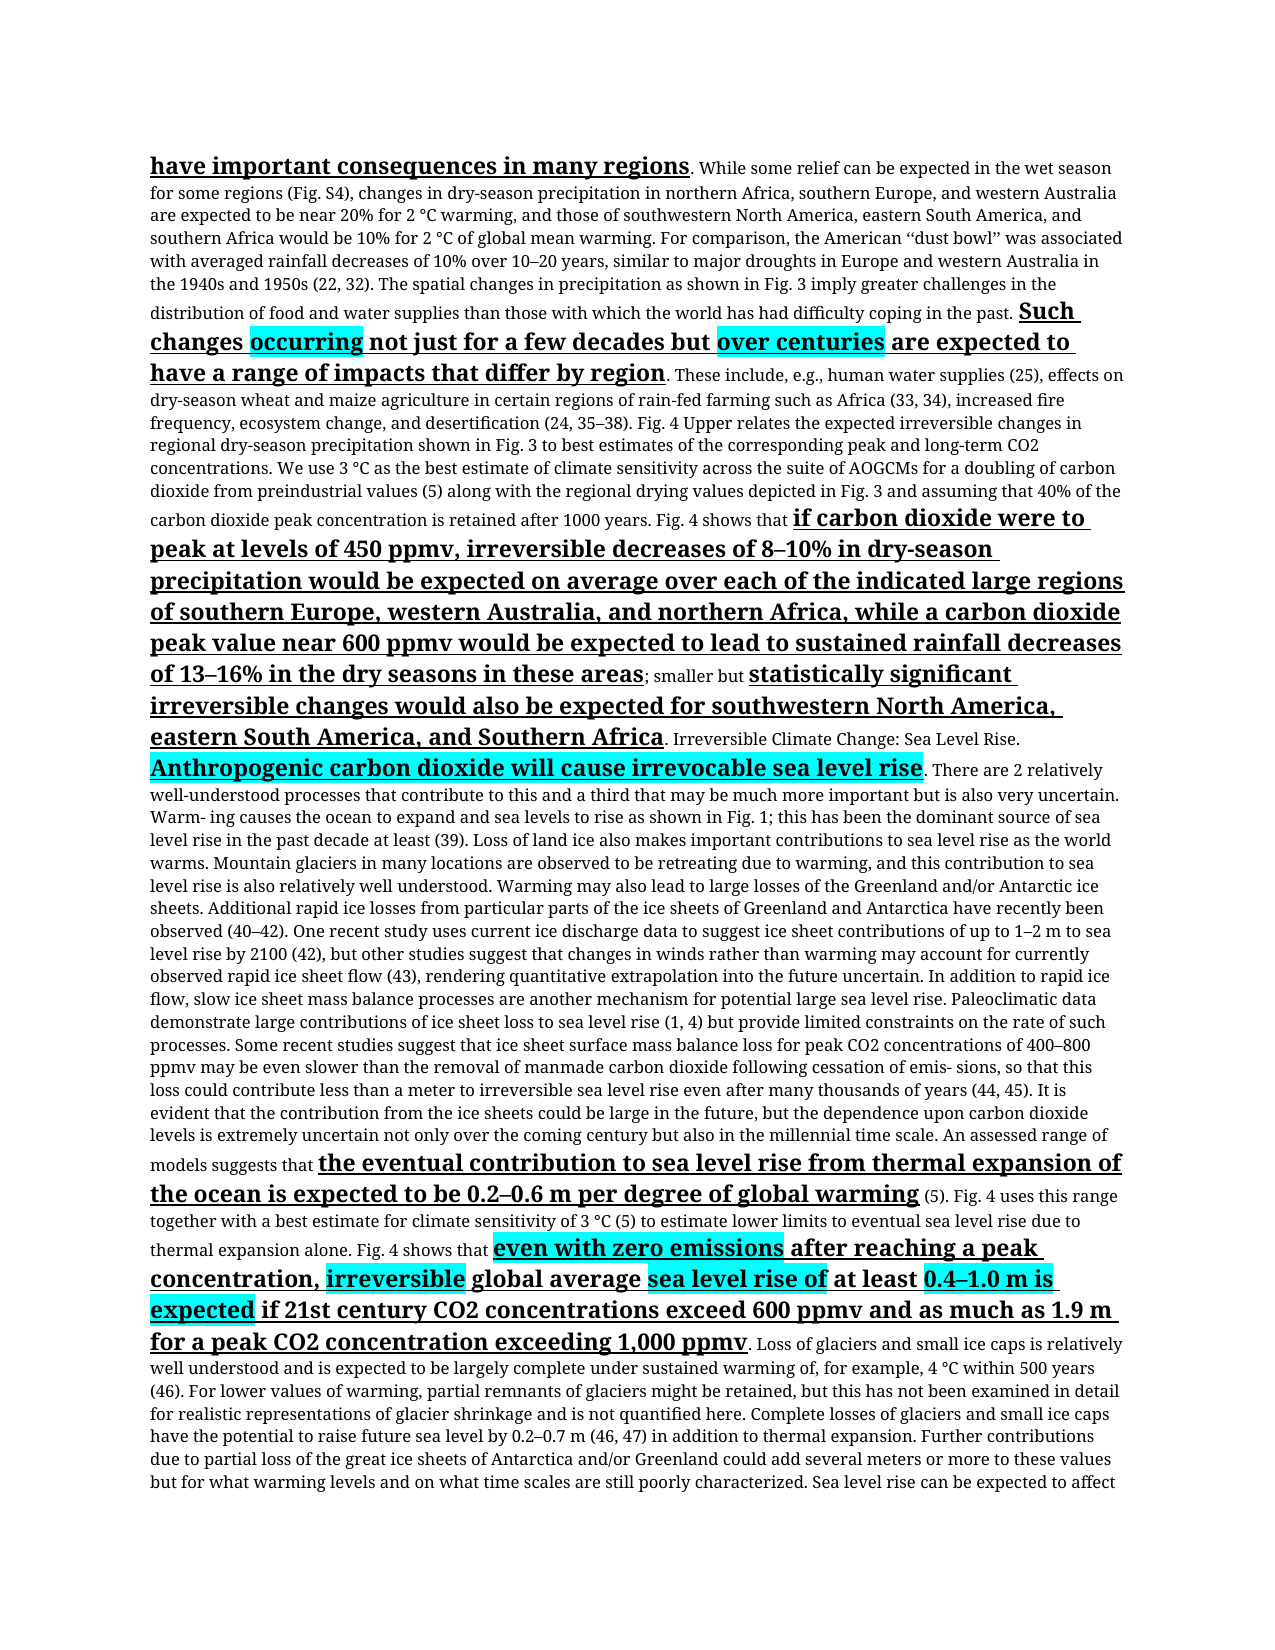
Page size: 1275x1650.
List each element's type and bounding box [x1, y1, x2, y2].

text [150, 593, 1125, 1493]
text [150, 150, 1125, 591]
